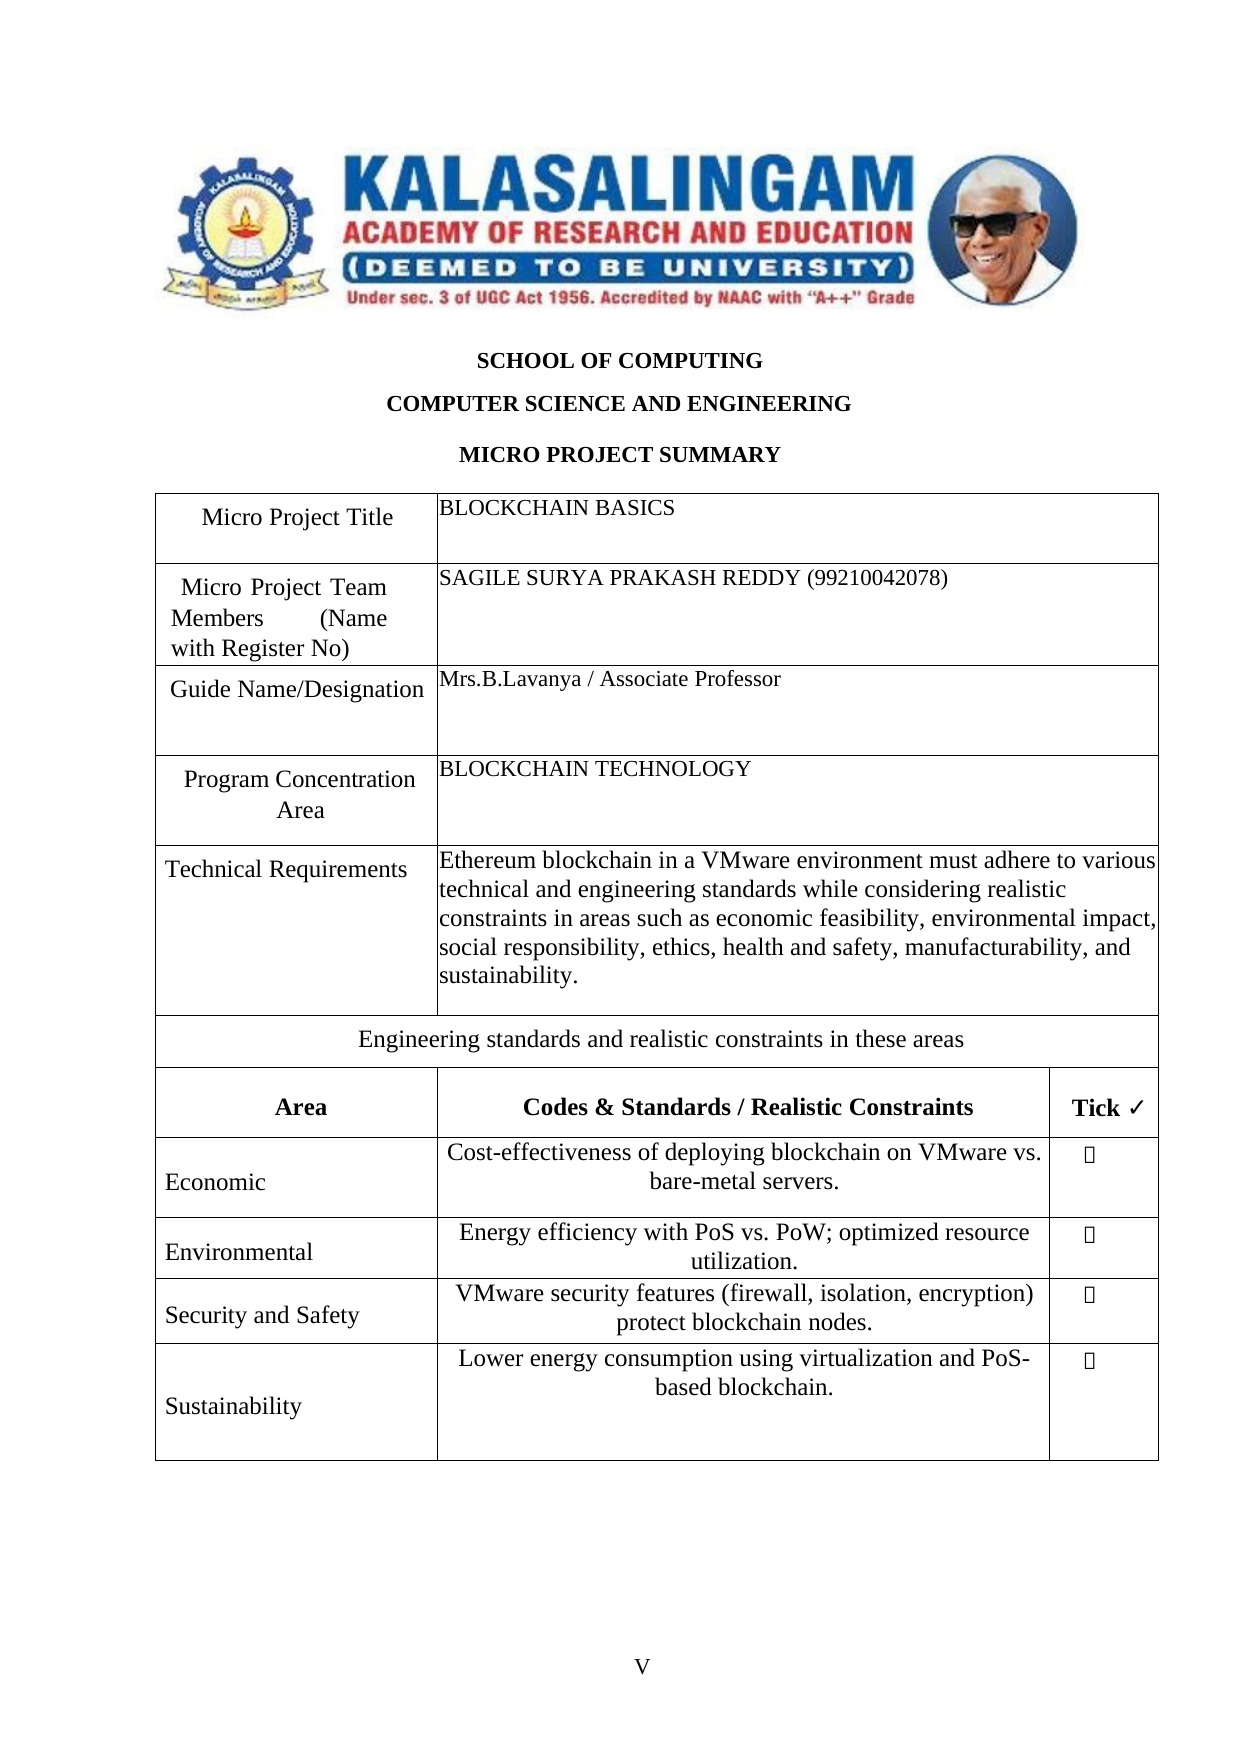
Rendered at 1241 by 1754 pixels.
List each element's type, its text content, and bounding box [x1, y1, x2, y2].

table_cell Engineering standards and realistic constraints in these areas [156, 1016, 1158, 1067]
table_cell  [1050, 1218, 1158, 1277]
table_cell Economic [156, 1138, 437, 1217]
table_cell VMware security features (firewall, isolation, encryption) protect blockchain nodes. [438, 1279, 1049, 1343]
table_cell Mrs.B.Lavanya / Associate Professor [438, 666, 1158, 755]
table_cell Tick ✓ [1050, 1068, 1158, 1137]
table_cell  [1050, 1344, 1158, 1460]
table_cell Program Concentration Area [156, 756, 437, 844]
table_cell Micro Project Team Members (Name with Register No) [156, 564, 437, 664]
table_cell Environmental [156, 1218, 437, 1277]
table_header BLOCKCHAIN BASICS [438, 494, 1158, 563]
table_cell BLOCKCHAIN TECHNOLOGY [438, 756, 1158, 844]
table_cell Area [156, 1068, 437, 1137]
text MICRO PROJECT SUMMARY [459, 441, 1190, 468]
table_cell Sustainability [156, 1344, 437, 1460]
table_header Micro Project Title [156, 494, 437, 563]
table_cell SAGILE SURYA PRAKASH REDDY (99210042078) [438, 564, 1158, 664]
table_cell Ethereum blockchain in a VMware environment must adhere to various technical and engineering standards while considering realistic constraints in areas such as economic feasibility, environmental impact, social responsibility, ethics, health and safety, manufacturability, and sustainability. [438, 846, 1158, 1014]
table_cell Cost-effectiveness of deploying blockchain on VMware vs. bare-metal servers. [438, 1138, 1049, 1217]
table_cell Guide Name/Designation [156, 666, 437, 755]
table_cell Technical Requirements [156, 846, 437, 1014]
table_cell  [1050, 1138, 1158, 1217]
text SCHOOL OF COMPUTING COMPUTER SCIENCE AND ENGINEERING [386, 347, 893, 416]
table_cell Energy efficiency with PoS vs. PoW; optimized resource utilization. [438, 1218, 1049, 1277]
table_cell Lower energy consumption using virtualization and PoS- based blockchain. [438, 1344, 1049, 1460]
table_cell Security and Safety [156, 1279, 437, 1343]
table_cell Codes & Standards / Realistic Constraints [438, 1068, 1049, 1137]
table_cell  [1050, 1279, 1158, 1343]
picture [154, 147, 1085, 320]
